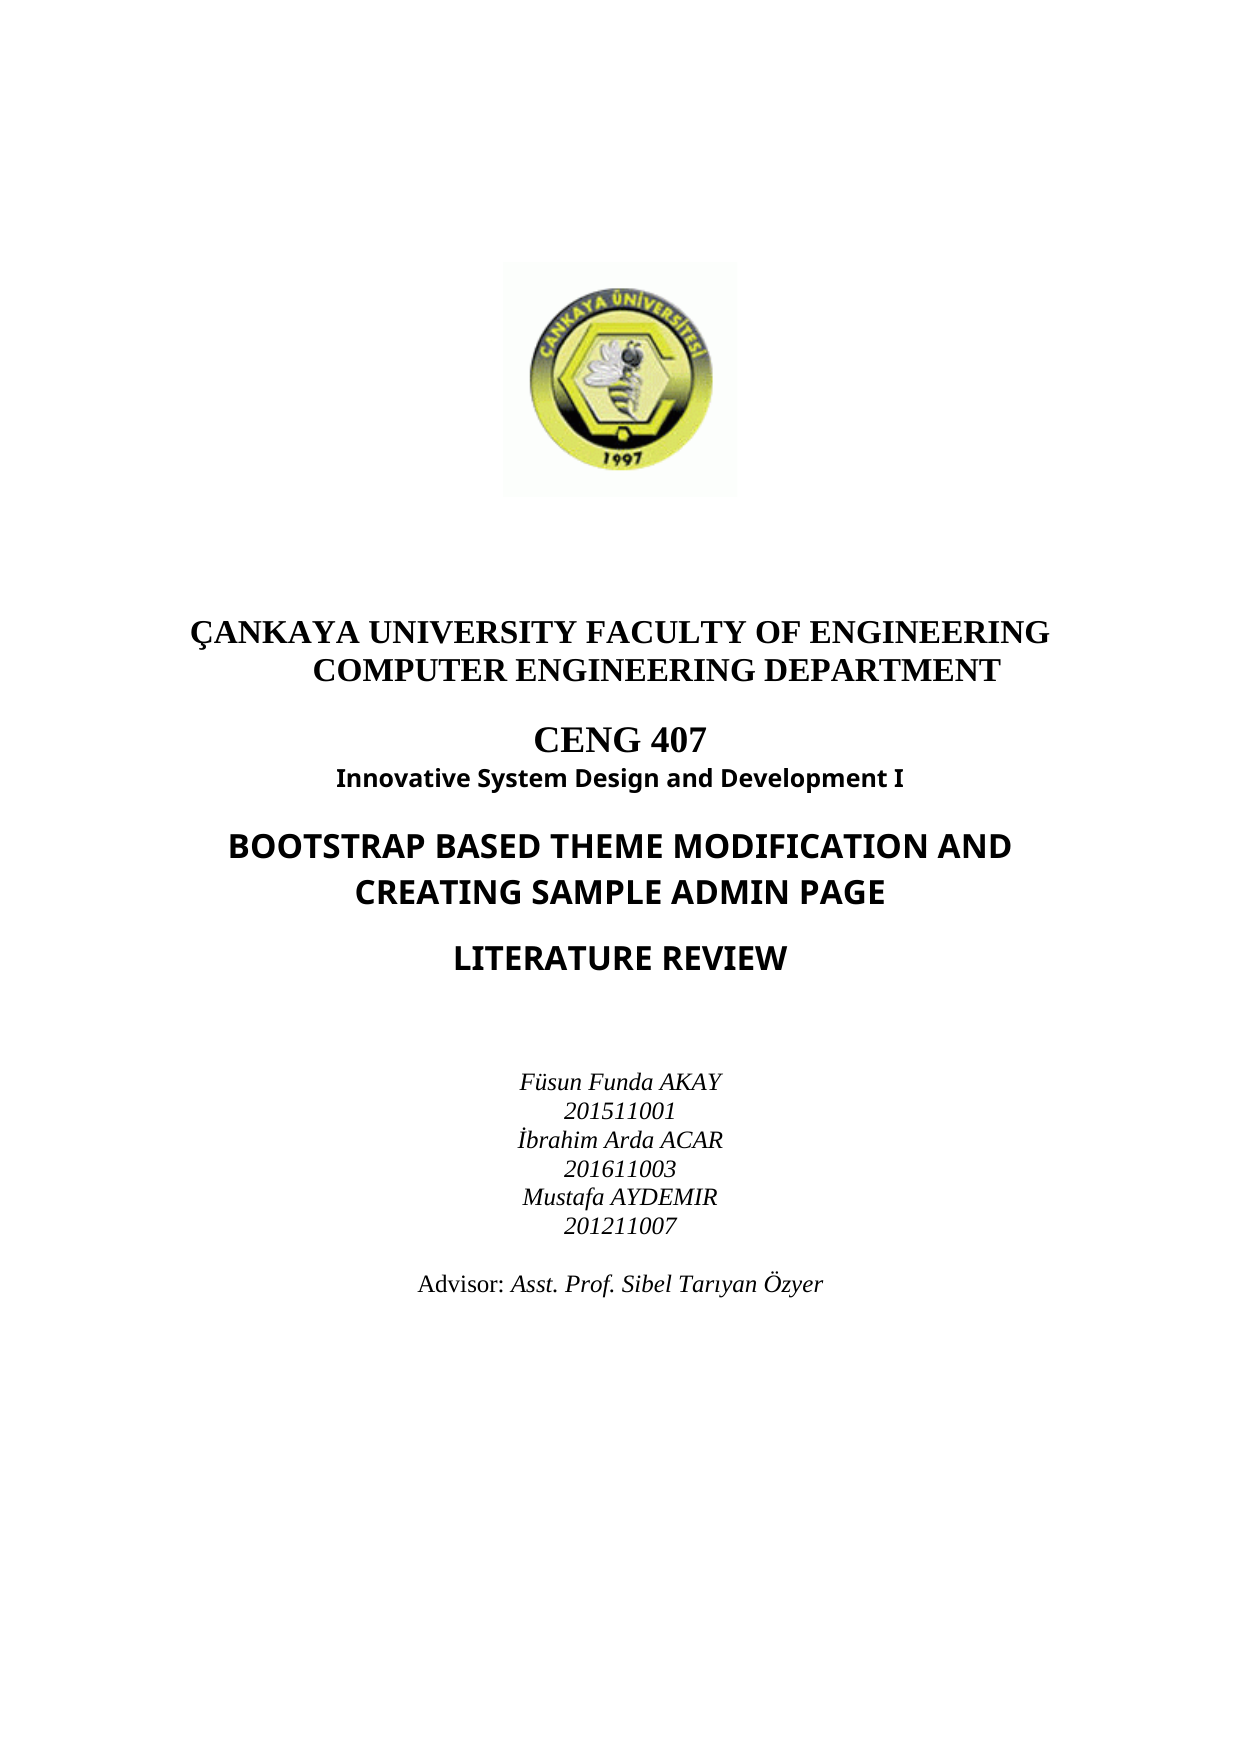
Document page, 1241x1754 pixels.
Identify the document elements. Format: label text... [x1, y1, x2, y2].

text 201211007 [148, 1211, 1093, 1240]
text 201511001 [148, 1096, 1093, 1125]
text ÇANKAYA UNIVERSITY FACULTY OF ENGINEERING [148, 612, 1093, 650]
text İbrahim Arda ACAR [148, 1125, 1093, 1154]
text Advisor: Asst. Prof. Sibel Tarıyan Özyer [148, 1269, 1093, 1297]
text BOOTSTRAP BASED THEME MODIFICATION AND CREATING SAMPLE ADMIN PAGE [148, 823, 1093, 914]
text Füsun Funda AKAY [148, 1067, 1093, 1096]
text Mustafa AYDEMIR [148, 1182, 1093, 1211]
picture [502, 262, 738, 497]
text LITERATURE REVIEW [148, 935, 1093, 980]
text CENG 407 [148, 717, 1093, 761]
text Innovative System Design and Development I [148, 761, 1093, 794]
text COMPUTER ENGINEERING DEPARTMENT [148, 650, 1093, 689]
text 201611003 [148, 1154, 1093, 1182]
